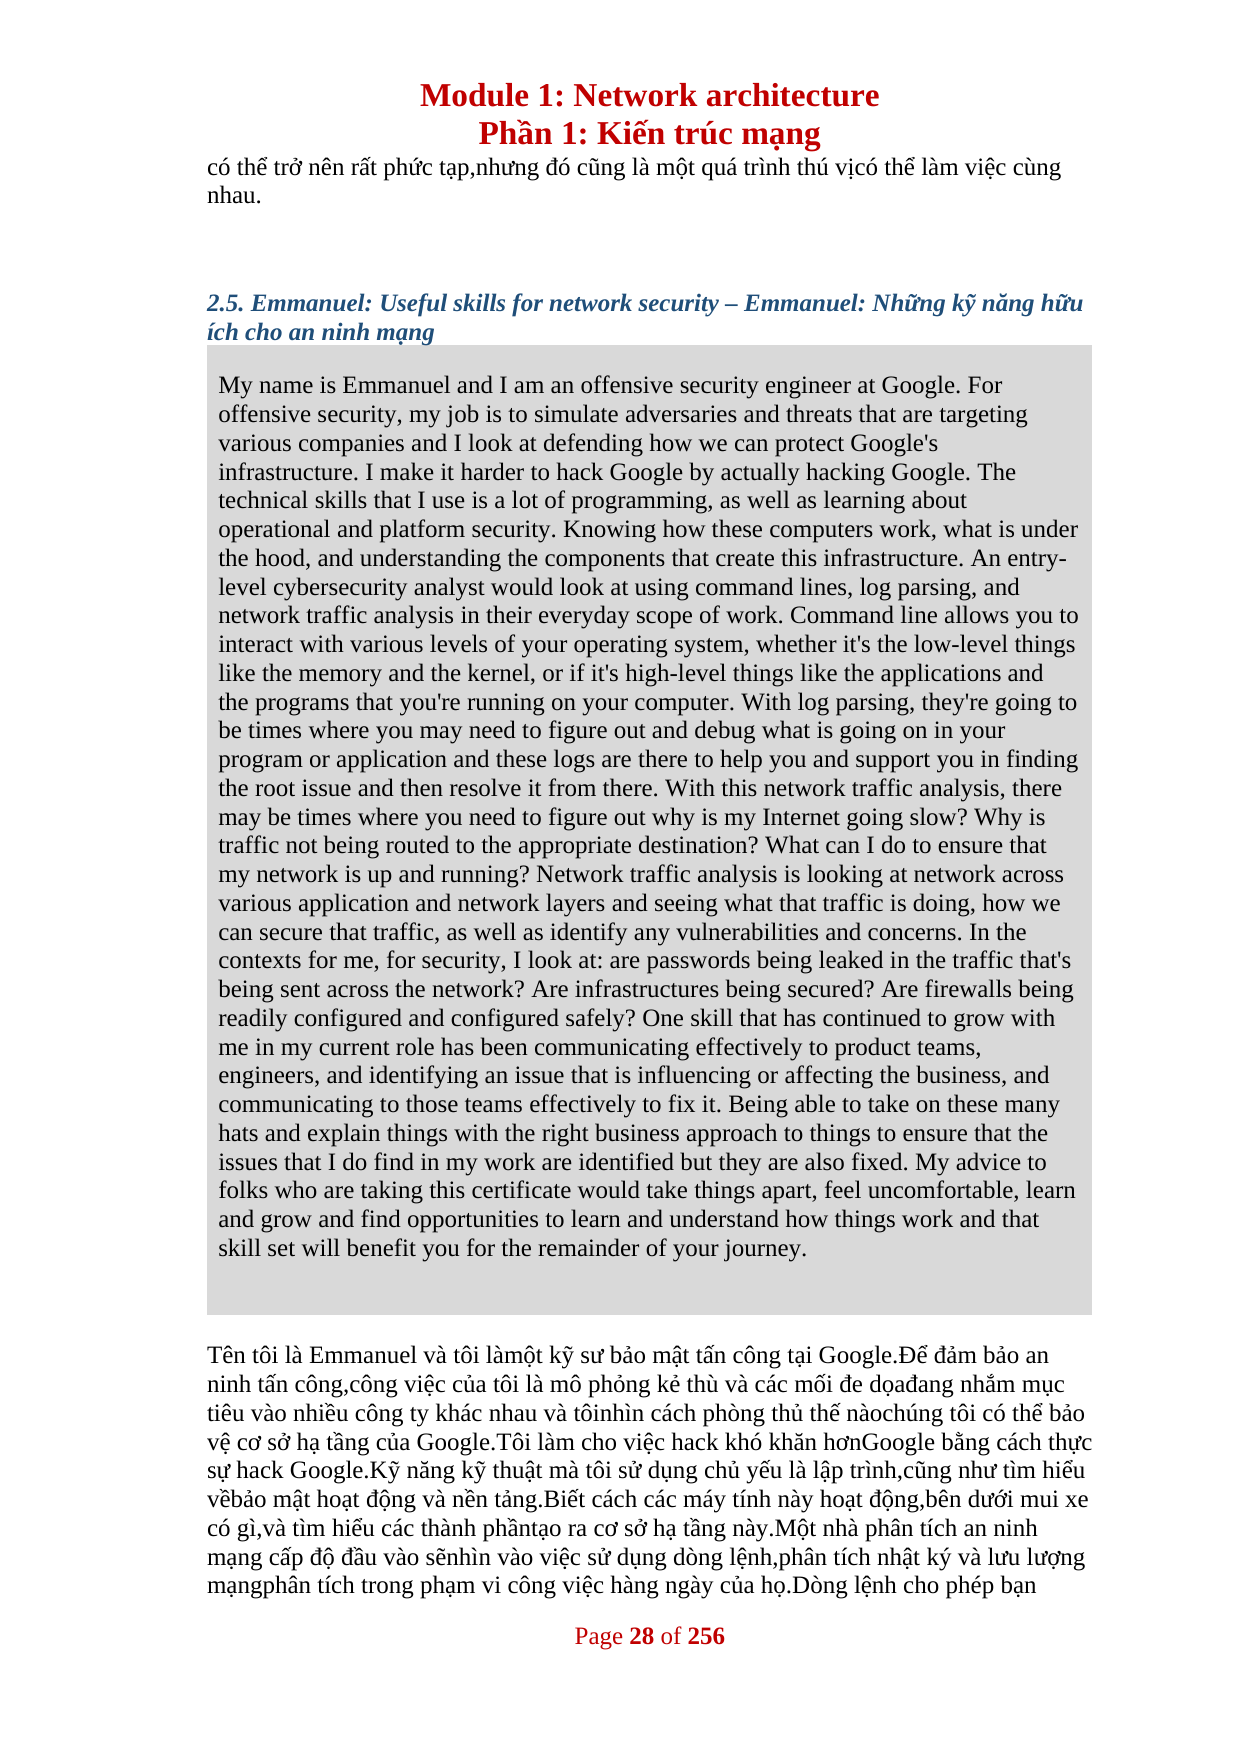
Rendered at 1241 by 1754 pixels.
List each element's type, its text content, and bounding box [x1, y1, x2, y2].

text 2.5. Emmanuel: Useful skills for network security – Emmanuel: Những kỹ năng hữu ích cho an ninh mạng [207, 288, 1092, 345]
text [207, 1340, 1092, 1599]
table_header My name is Emmanuel and I am an offensive security engineer at Google. For offensive security, my job is to simulate adversaries and threats that are targeting various companies and I look at defending how we can protect Google's infrastructure. I make it harder to hack Google by actually hacking Google. The technical skills that I use is a lot of programming, as well as learning about operational and platform security. Knowing how these computers work, what is under the hood, and understanding the components that create this infrastructure. An entry-level cybersecurity analyst would look at using command lines, log parsing, and network traffic analysis in their everyday scope of work. Command line allows you to interact with various levels of your operating system, whether it's the low-level things like the memory and the kernel, or if it's high-level things like the applications and the programs that you're running on your computer. With log parsing, they're going to be times where you may need to figure out and debug what is going on in your program or application and these logs are there to help you and support you in finding the root issue and then resolve it from there. With this network traffic analysis, there may be times where you need to figure out why is my Internet going slow? Why is traffic not being routed to the appropriate destination? What can I do to ensure that my network is up and running? Network traffic analysis is looking at network across various application and network layers and seeing what that traffic is doing, how we can secure that traffic, as well as identify any vulnerabilities and concerns. In the contexts for me, for security, I look at: are passwords being leaked in the traffic that's being sent across the network? Are infrastructures being secured? Are firewalls being readily configured and configured safely? One skill that has continued to grow with me in my current role has been communicating effectively to product teams, engineers, and identifying an issue that is influencing or affecting the business, and communicating to those teams effectively to fix it. Being able to take on these many hats and explain things with the right business approach to things to ensure that the issues that I do find in my work are identified but they are also fixed. My advice to folks who are taking this certificate would take things apart, feel uncomfortable, learn and grow and find opportunities to learn and understand how things work and that skill set will benefit you for the remainder of your journey. [207, 345, 1092, 1315]
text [207, 152, 1092, 209]
